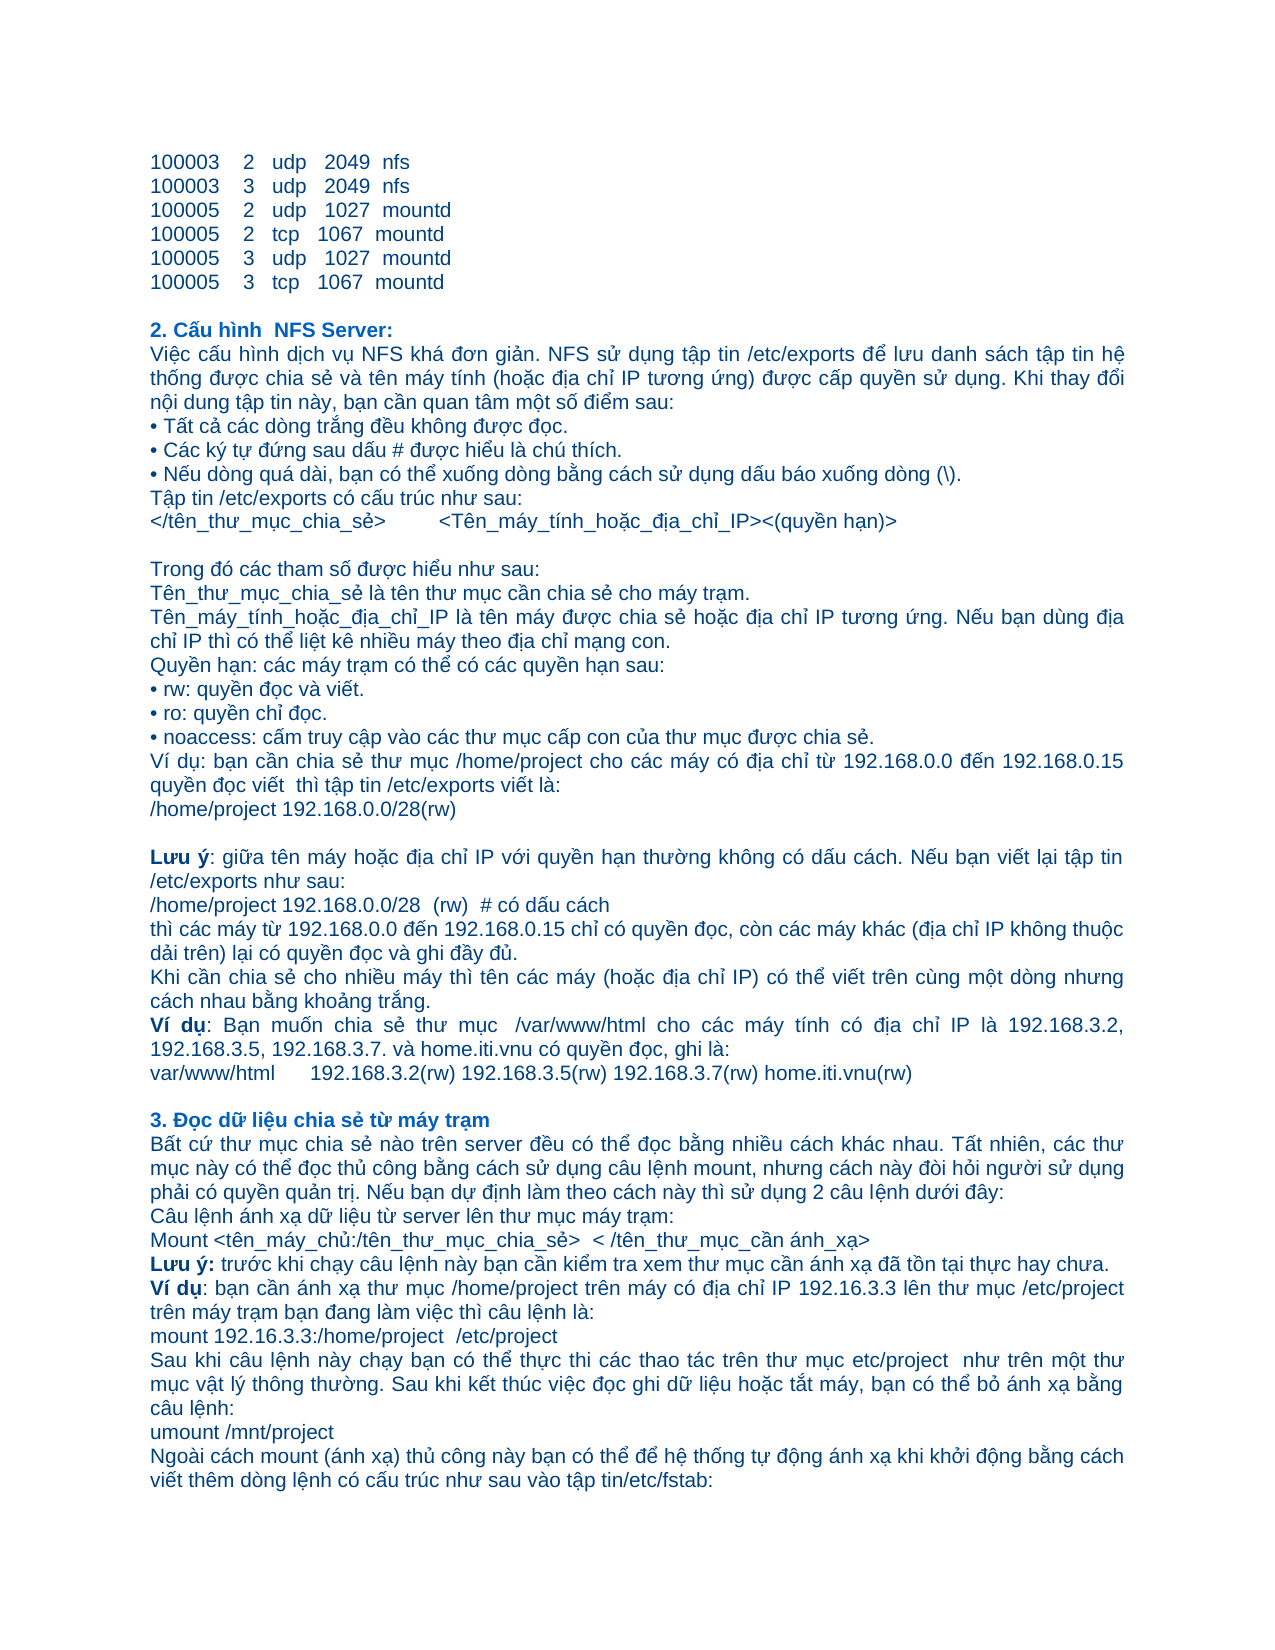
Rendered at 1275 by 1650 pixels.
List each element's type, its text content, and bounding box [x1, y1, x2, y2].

text 3. Đọc dữ liệu chia sẻ từ máy trạm [150, 1108, 1125, 1132]
text Quyền hạn: các máy trạm có thể có các quyền hạn sau: [150, 653, 1125, 677]
text • Nếu dòng quá dài, bạn có thể xuống dòng bằng cách sử dụng dấu báo xuống dòng (\). [150, 461, 1125, 485]
text Tập tin /etc/exports có cấu trúc như sau: [150, 485, 1125, 509]
text Ví dụ: Bạn muốn chia sẻ thư mục /var/www/html cho các máy tính có địa chỉ IP là 192.168.3.2, 192.168.3.5, 192.168.3.7. và home.iti.vnu có quyền đọc, ghi là: [150, 1012, 1125, 1060]
text Sau khi câu lệnh này chạy bạn có thể thực thi các thao tác trên thư mục etc/project như trên một thư mục vật lý thông thường. Sau khi kết thúc việc đọc ghi dữ liệu hoặc tắt máy, bạn có thể bỏ ánh xạ bằng câu lệnh: [150, 1348, 1125, 1420]
text Việc cấu hình dịch vụ NFS khá đơn giản. NFS sử dụng tập tin /etc/exports để lưu danh sách tập tin hệ thống được chia sẻ và tên máy tính (hoặc địa chỉ IP tương ứng) được cấp quyền sử dụng. Khi thay đổi nội dung tập tin này, bạn cần quan tâm một số điểm sau: [150, 342, 1125, 413]
text Câu lệnh ánh xạ dữ liệu từ server lên thư mục máy trạm: [150, 1204, 1125, 1228]
text 100005 3 udp 1027 mountd [150, 246, 1125, 270]
text umount /mnt/project [150, 1420, 1125, 1444]
text Ví dụ: bạn cần chia sẻ thư mục /home/project cho các máy có địa chỉ từ 192.168.0.0 đến 192.168.0.15 quyền đọc viết thì tập tin /etc/exports viết là: [150, 749, 1125, 797]
text 100005 3 tcp 1067 mountd [150, 270, 1125, 294]
text /home/project 192.168.0.0/28(rw) [150, 797, 1125, 821]
text var/www/html 192.168.3.2(rw) 192.168.3.5(rw) 192.168.3.7(rw) home.iti.vnu(rw) [150, 1060, 1125, 1084]
text mount 192.16.3.3:/home/project /etc/project [150, 1324, 1125, 1348]
text Ngoài cách mount (ánh xạ) thủ công này bạn có thể để hệ thống tự động ánh xạ khi khởi động bằng cách viết thêm dòng lệnh có cấu trúc như sau vào tập tin/etc/fstab: [150, 1444, 1125, 1492]
text Tên_máy_tính_hoặc_địa_chỉ_IP là tên máy được chia sẻ hoặc địa chỉ IP tương ứng. Nếu bạn dùng địa chỉ IP thì có thể liệt kê nhiều máy theo địa chỉ mạng con. [150, 605, 1125, 653]
text • ro: quyền chỉ đọc. [150, 701, 1125, 725]
text • Các ký tự đứng sau dấu # được hiểu là chú thích. [150, 437, 1125, 461]
text 2. Cấu hình NFS Server: [150, 318, 1125, 342]
text Mount <tên_máy_chủ:/tên_thư_mục_chia_sẻ> < /tên_thư_mục_cần ánh_xạ> [150, 1228, 1125, 1252]
text • rw: quyền đọc và viết. [150, 677, 1125, 701]
text Lưu ý: giữa tên máy hoặc địa chỉ IP với quyền hạn thường không có dấu cách. Nếu bạn viết lại tập tin /etc/exports như sau: [150, 845, 1125, 893]
text Bất cứ thư mục chia sẻ nào trên server đều có thể đọc bằng nhiều cách khác nhau. Tất nhiên, các thư mục này có thể đọc thủ công bằng cách sử dụng câu lệnh mount, nhưng cách này đòi hỏi người sử dụng phải có quyền quản trị. Nếu bạn dự định làm theo cách này thì sử dụng 2 câu lệnh dưới đây: [150, 1132, 1125, 1204]
text Khi cần chia sẻ cho nhiều máy thì tên các máy (hoặc địa chỉ IP) có thể viết trên cùng một dòng nhưng cách nhau bằng khoảng trắng. [150, 964, 1125, 1012]
text 100005 2 udp 1027 mountd [150, 198, 1125, 222]
text thì các máy từ 192.168.0.0 đến 192.168.0.15 chỉ có quyền đọc, còn các máy khác (địa chỉ IP không thuộc dải trên) lại có quyền đọc và ghi đầy đủ. [150, 917, 1125, 964]
text Lưu ý: trước khi chạy câu lệnh này bạn cần kiểm tra xem thư mục cần ánh xạ đã tồn tại thực hay chưa. [150, 1252, 1125, 1276]
text • noaccess: cấm truy cập vào các thư mục cấp con của thư mục được chia sẻ. [150, 725, 1125, 749]
text • Tất cả các dòng trắng đều không được đọc. [150, 413, 1125, 437]
text Ví dụ: bạn cần ánh xạ thư mục /home/project trên máy có địa chỉ IP 192.16.3.3 lên thư mục /etc/project trên máy trạm bạn đang làm việc thì câu lệnh là: [150, 1276, 1125, 1324]
text </tên_thư_mục_chia_sẻ> <Tên_máy_tính_hoặc_địa_chỉ_IP><(quyền hạn)> [150, 509, 1125, 533]
text /home/project 192.168.0.0/28 (rw) # có dấu cách [150, 893, 1125, 917]
text 100003 2 udp 2049 nfs [150, 150, 1125, 174]
text 100005 2 tcp 1067 mountd [150, 222, 1125, 246]
text Trong đó các tham số được hiểu như sau: [150, 557, 1125, 581]
text Tên_thư_mục_chia_sẻ là tên thư mục cần chia sẻ cho máy trạm. [150, 581, 1125, 605]
text 100003 3 udp 2049 nfs [150, 174, 1125, 198]
